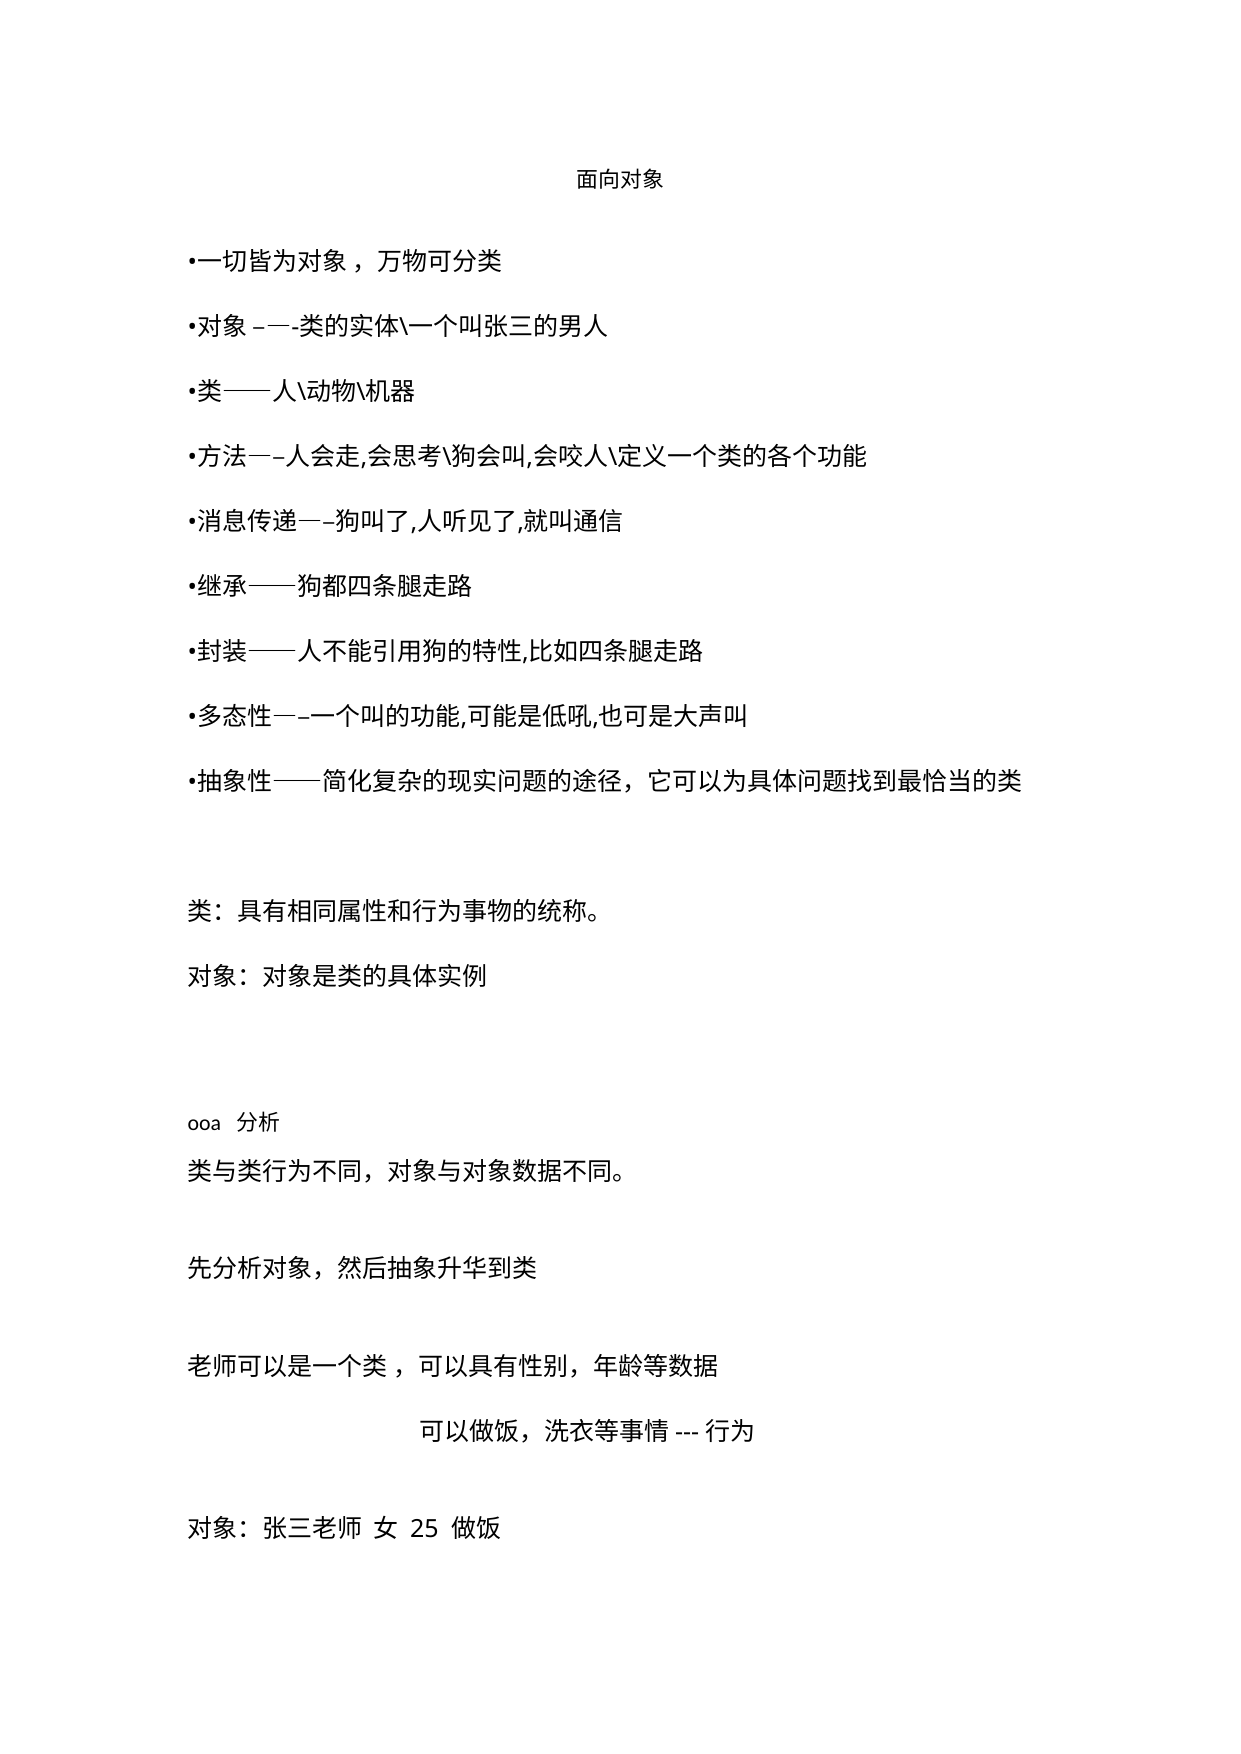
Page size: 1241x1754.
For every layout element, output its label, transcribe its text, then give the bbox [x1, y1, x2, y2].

text ooa 分析 [187, 1104, 1053, 1137]
text 面向对象 [187, 162, 1053, 194]
text •对象 –—-类的实体\一个叫张三的男人 [187, 292, 1053, 357]
text •多态性—–一个叫的功能,可能是低吼,也可是大声叫 [187, 682, 1053, 747]
text •继承——狗都四条腿走路 [187, 552, 1053, 617]
text •类——人\动物\机器 [187, 357, 1053, 422]
text •一切皆为对象 ，万物可分类 [187, 227, 1053, 292]
text 先分析对象，然后抽象升华到类 [187, 1234, 1053, 1299]
text •封装——人不能引用狗的特性,比如四条腿走路 [187, 617, 1053, 682]
text 对象：张三老师 女 25 做饭 [187, 1494, 1053, 1559]
text •消息传递—–狗叫了,人听见了,就叫通信 [187, 487, 1053, 552]
text 类：具有相同属性和行为事物的统称。 对象：对象是类的具体实例 [187, 877, 1053, 1007]
text •方法—–人会走,会思考\狗会叫,会咬人\定义一个类的各个功能 [187, 422, 1053, 487]
text 类与类行为不同，对象与对象数据不同。 [187, 1137, 1053, 1202]
text 老师可以是一个类 ，可以具有性别，年龄等数据 [187, 1332, 1053, 1397]
text 可以做饭，洗衣等事情 --- 行为 [187, 1397, 1053, 1462]
text •抽象性——简化复杂的现实问题的途径，它可以为具体问题找到最恰当的类 [187, 747, 1053, 812]
